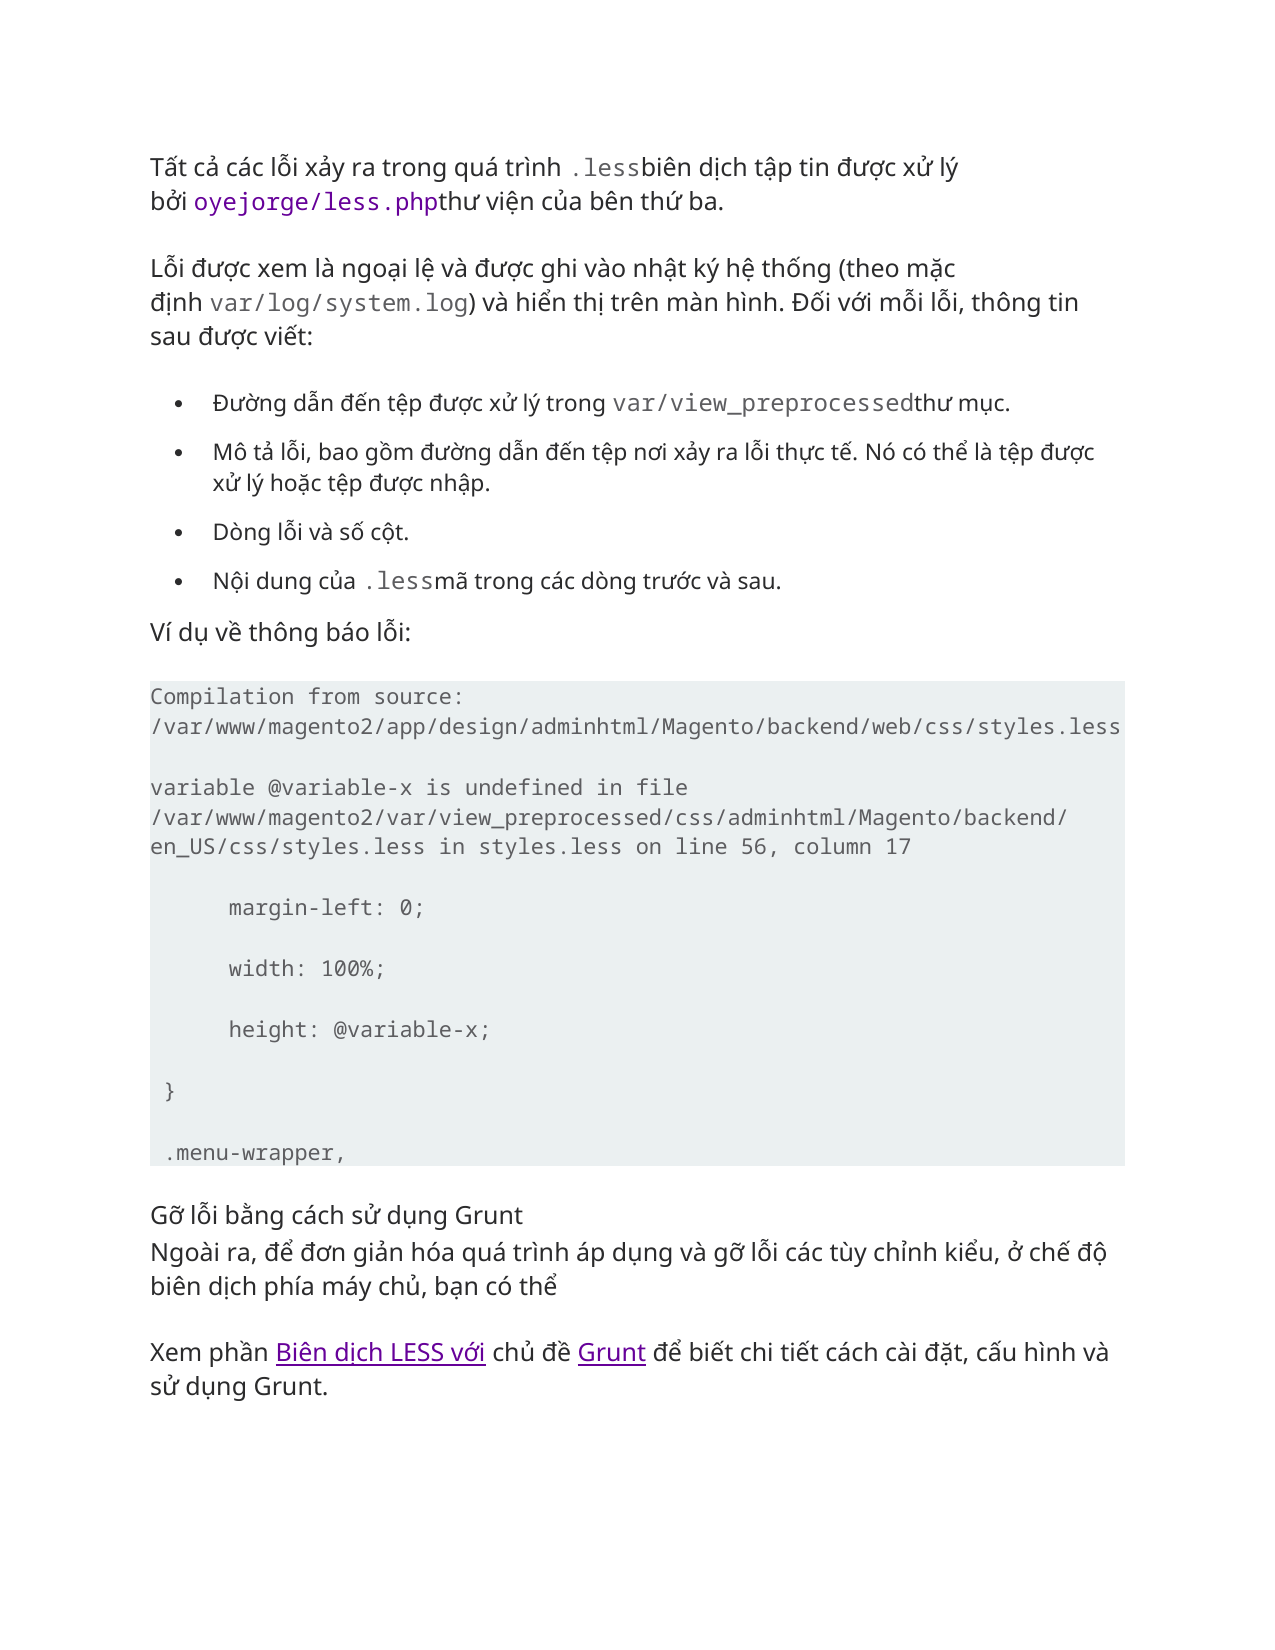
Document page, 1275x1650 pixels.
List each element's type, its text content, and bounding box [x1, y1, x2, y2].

text height: @variable-x; [150, 1014, 1125, 1044]
list Mô tả lỗi, bao gồm đường dẫn đến tệp nơi xảy ra lỗi thực tế. Nó có thể là tệp được xử lý hoặc tệp được nhập. [175, 435, 1125, 498]
text variable @variable-x is undefined in file /var/www/magento2/var/view_preprocessed/css/adminhtml/Magento/backend/en_US/css/styles.less in styles.less on line 56, column 17 [150, 772, 1125, 861]
list Đường dẫn đến tệp được xử lý trong var/view_preprocessedthư mục. [175, 385, 1125, 418]
text margin-left: 0; [150, 892, 1125, 922]
text Compilation from source: /var/www/magento2/app/design/adminhtml/Magento/backend/web/css/styles.less [150, 681, 1125, 740]
text Ví dụ về thông báo lỗi: [150, 614, 1125, 648]
text Ngoài ra, để đơn giản hóa quá trình áp dụng và gỡ lỗi các tùy chỉnh kiểu, ở chế độ biên dịch phía máy chủ, bạn có thể [150, 1234, 1125, 1302]
text Xem phần Biên dịch LESS với chủ đề Grunt để biết chi tiết cách cài đặt, cấu hình và sử dụng Grunt. [150, 1335, 1125, 1403]
text Tất cả các lỗi xảy ra trong quá trình .lessbiên dịch tập tin được xử lý bởi oyejorge/less.phpthư viện của bên thứ ba. [150, 150, 1125, 218]
text Lỗi được xem là ngoại lệ và được ghi vào nhật ký hệ thống (theo mặc định var/log/system.log) và hiển thị trên màn hình. Đối với mỗi lỗi, thông tin sau được viết: [150, 251, 1125, 353]
text .menu-wrapper, [150, 1136, 1125, 1166]
text width: 100%; [150, 953, 1125, 983]
list Nội dung của .lessmã trong các dòng trước và sau. [175, 564, 1125, 597]
subtitle Gỡ lỗi bằng cách sử dụng Grunt [150, 1197, 1125, 1232]
list Dòng lỗi và số cột. [175, 515, 1125, 547]
text } [150, 1075, 1125, 1105]
